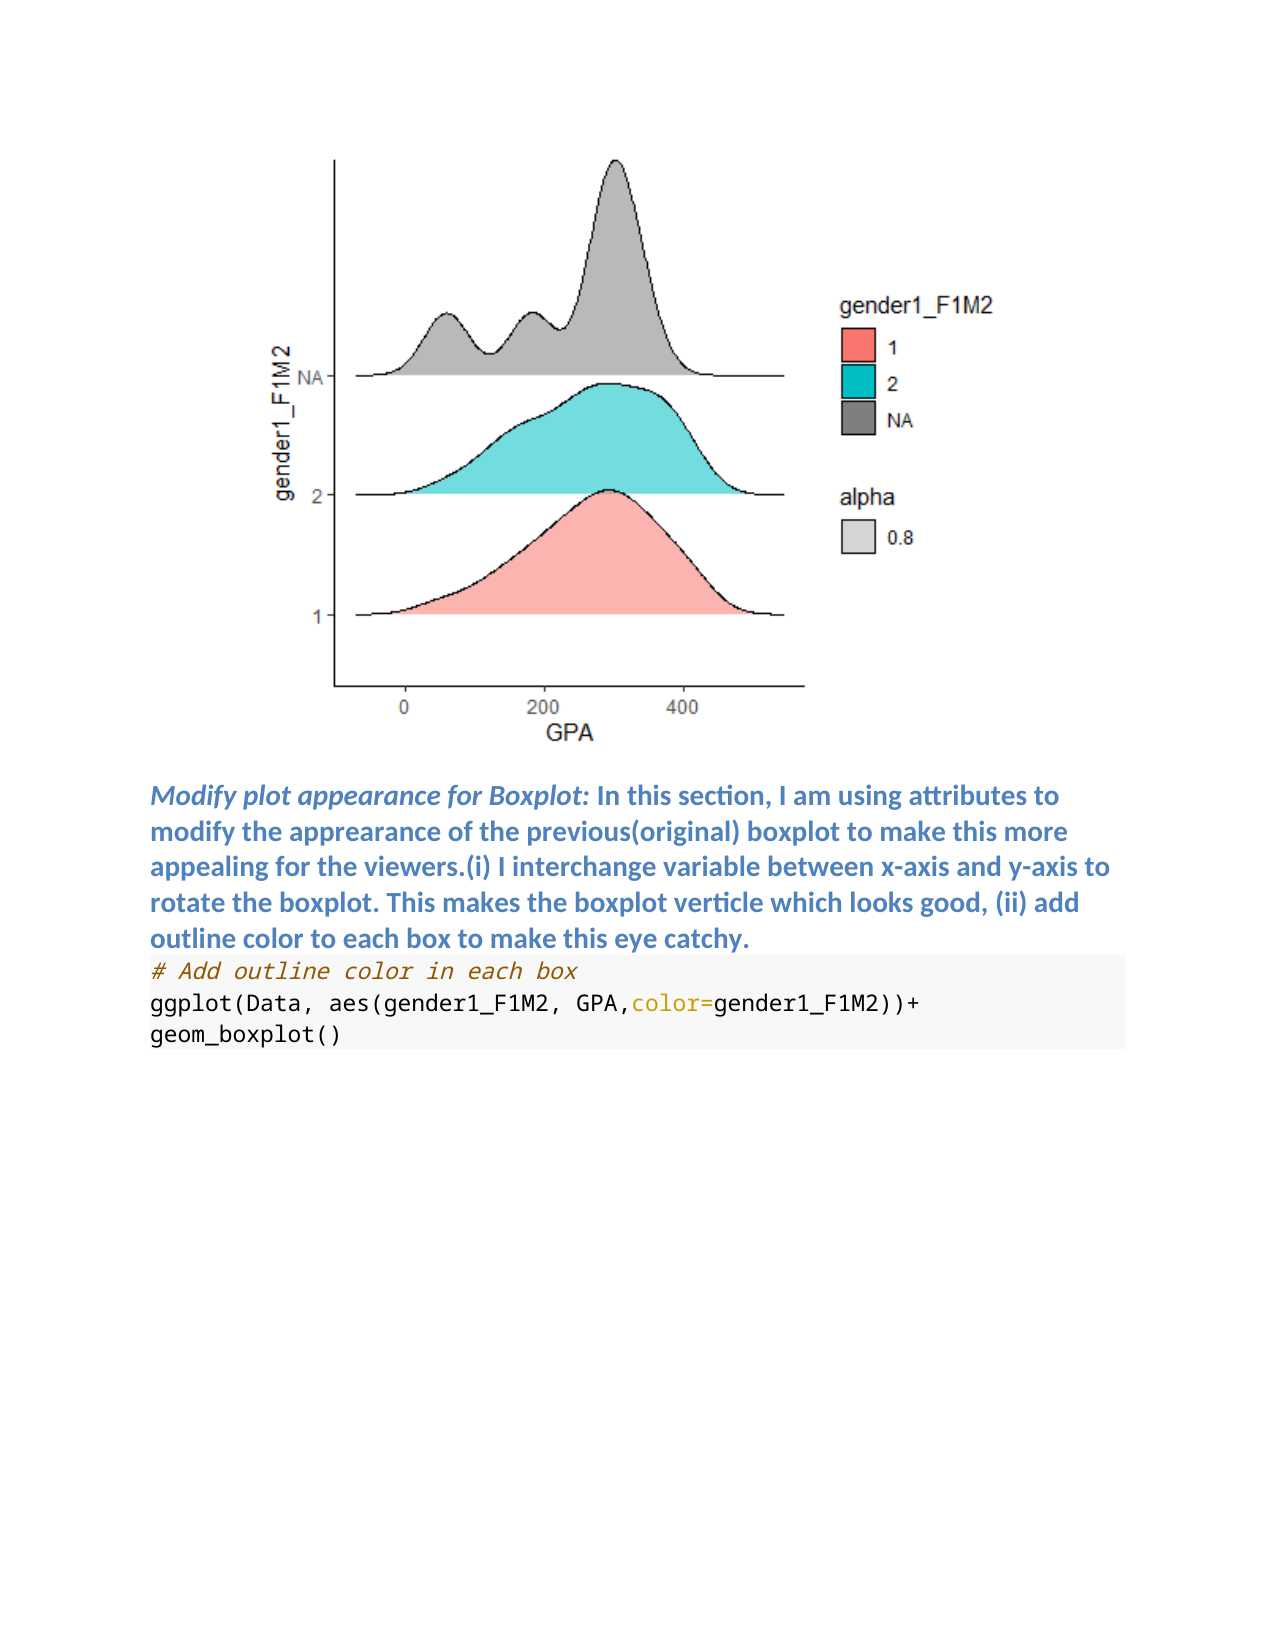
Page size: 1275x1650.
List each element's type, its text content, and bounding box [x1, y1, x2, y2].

subtitle Modify plot appearance for Boxplot: In this section, I am using attributes to modify the apprearance of the previous(original) boxplot to make this more appealing for the viewers.(i) I interchange variable between x-axis and y-axis to rotate the boxplot. This makes the boxplot verticle which looks good, (ii) add outline color to each box to make this eye catchy. [150, 777, 1125, 955]
text # Add outline color in each box ggplot(Data, aes(gender1_F1M2, GPA,color=gender1_F1M2))+ geom_boxplot() [342, 955, 1125, 1049]
picture [258, 150, 1017, 757]
